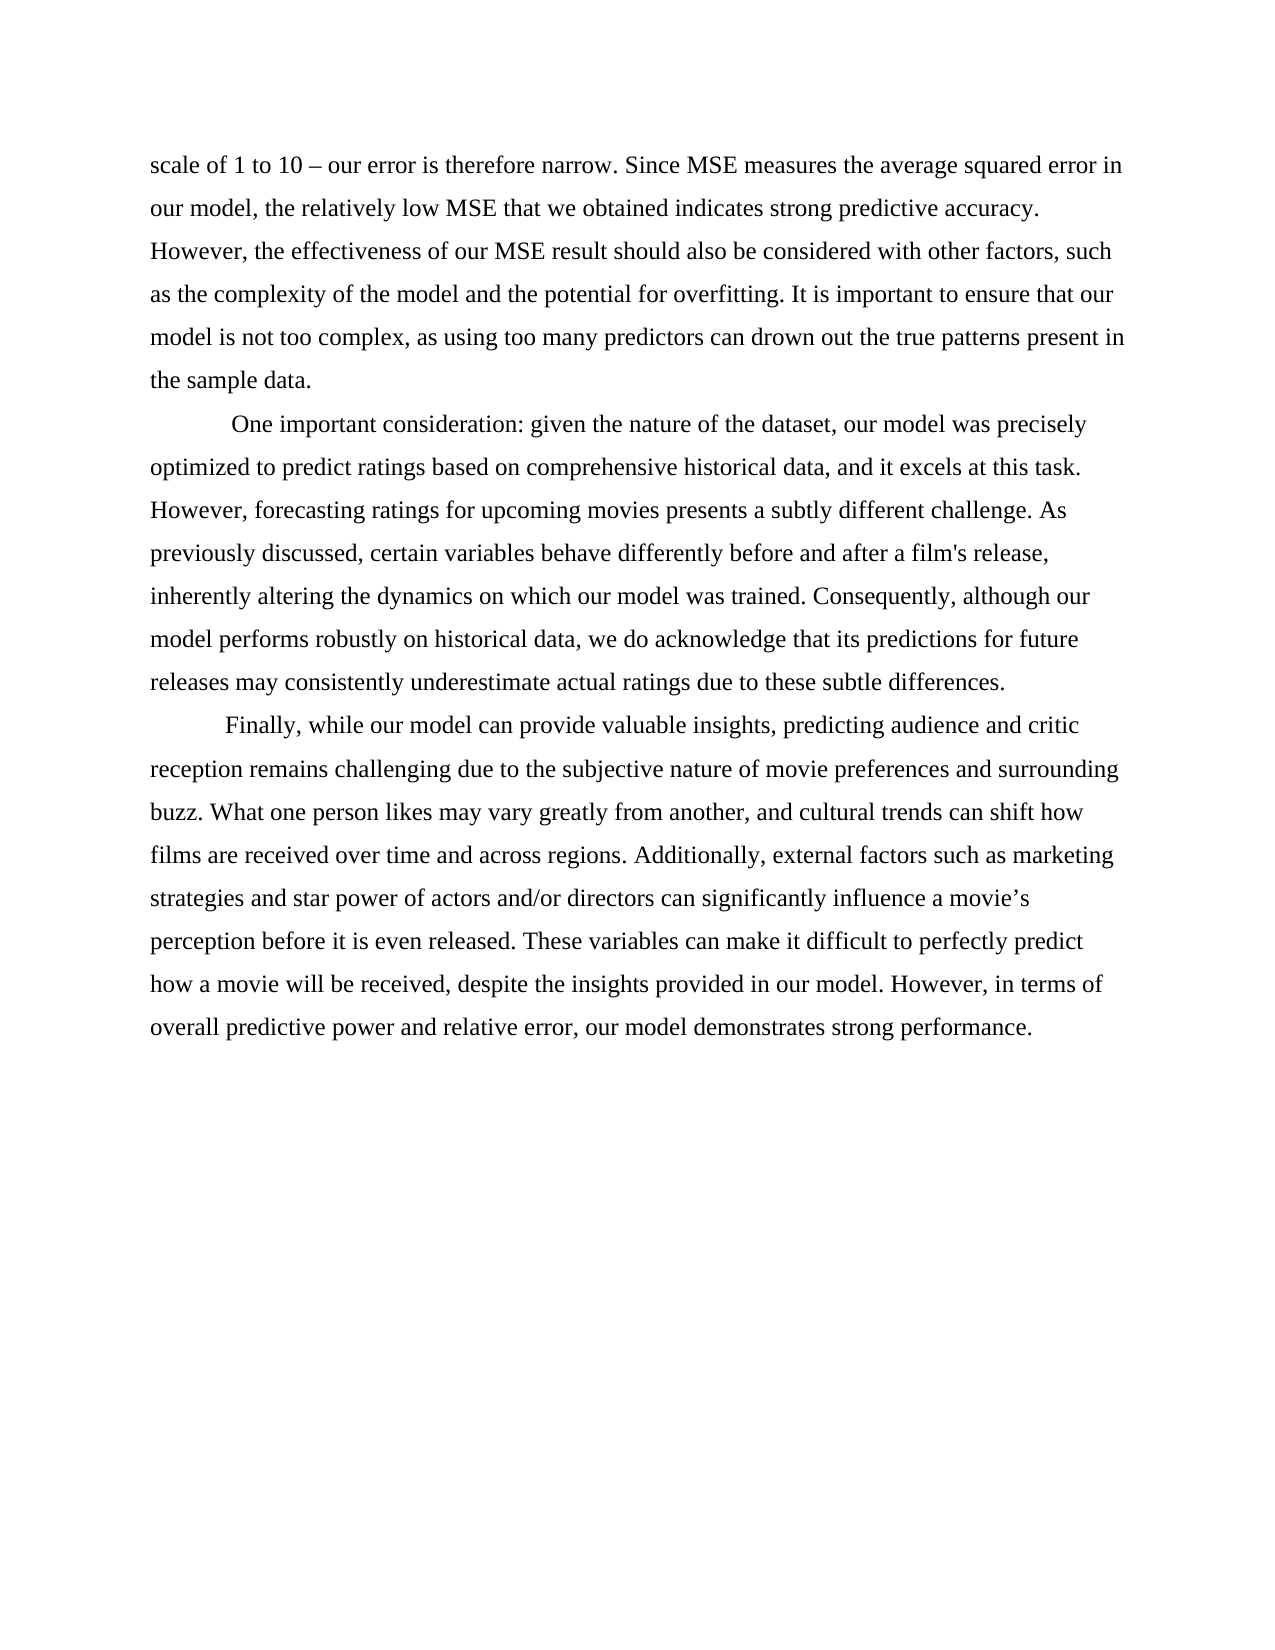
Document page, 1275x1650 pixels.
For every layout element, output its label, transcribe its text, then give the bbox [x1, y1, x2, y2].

text Finally, while our model can provide valuable insights, predicting audience and critic reception remains challenging due to the subjective nature of movie preferences and surrounding buzz. What one person likes may vary greatly from another, and cultural trends can shift how films are received over time and across regions. Additionally, external factors such as marketing strategies and star power of actors and/or directors can significantly influence a movie’s perception before it is even released. These variables can make it difficult to perfectly predict how a movie will be received, despite the insights provided in our model. However, in terms of overall predictive power and relative error, our model demonstrates strong performance. [150, 711, 1125, 1041]
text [150, 150, 1125, 696]
